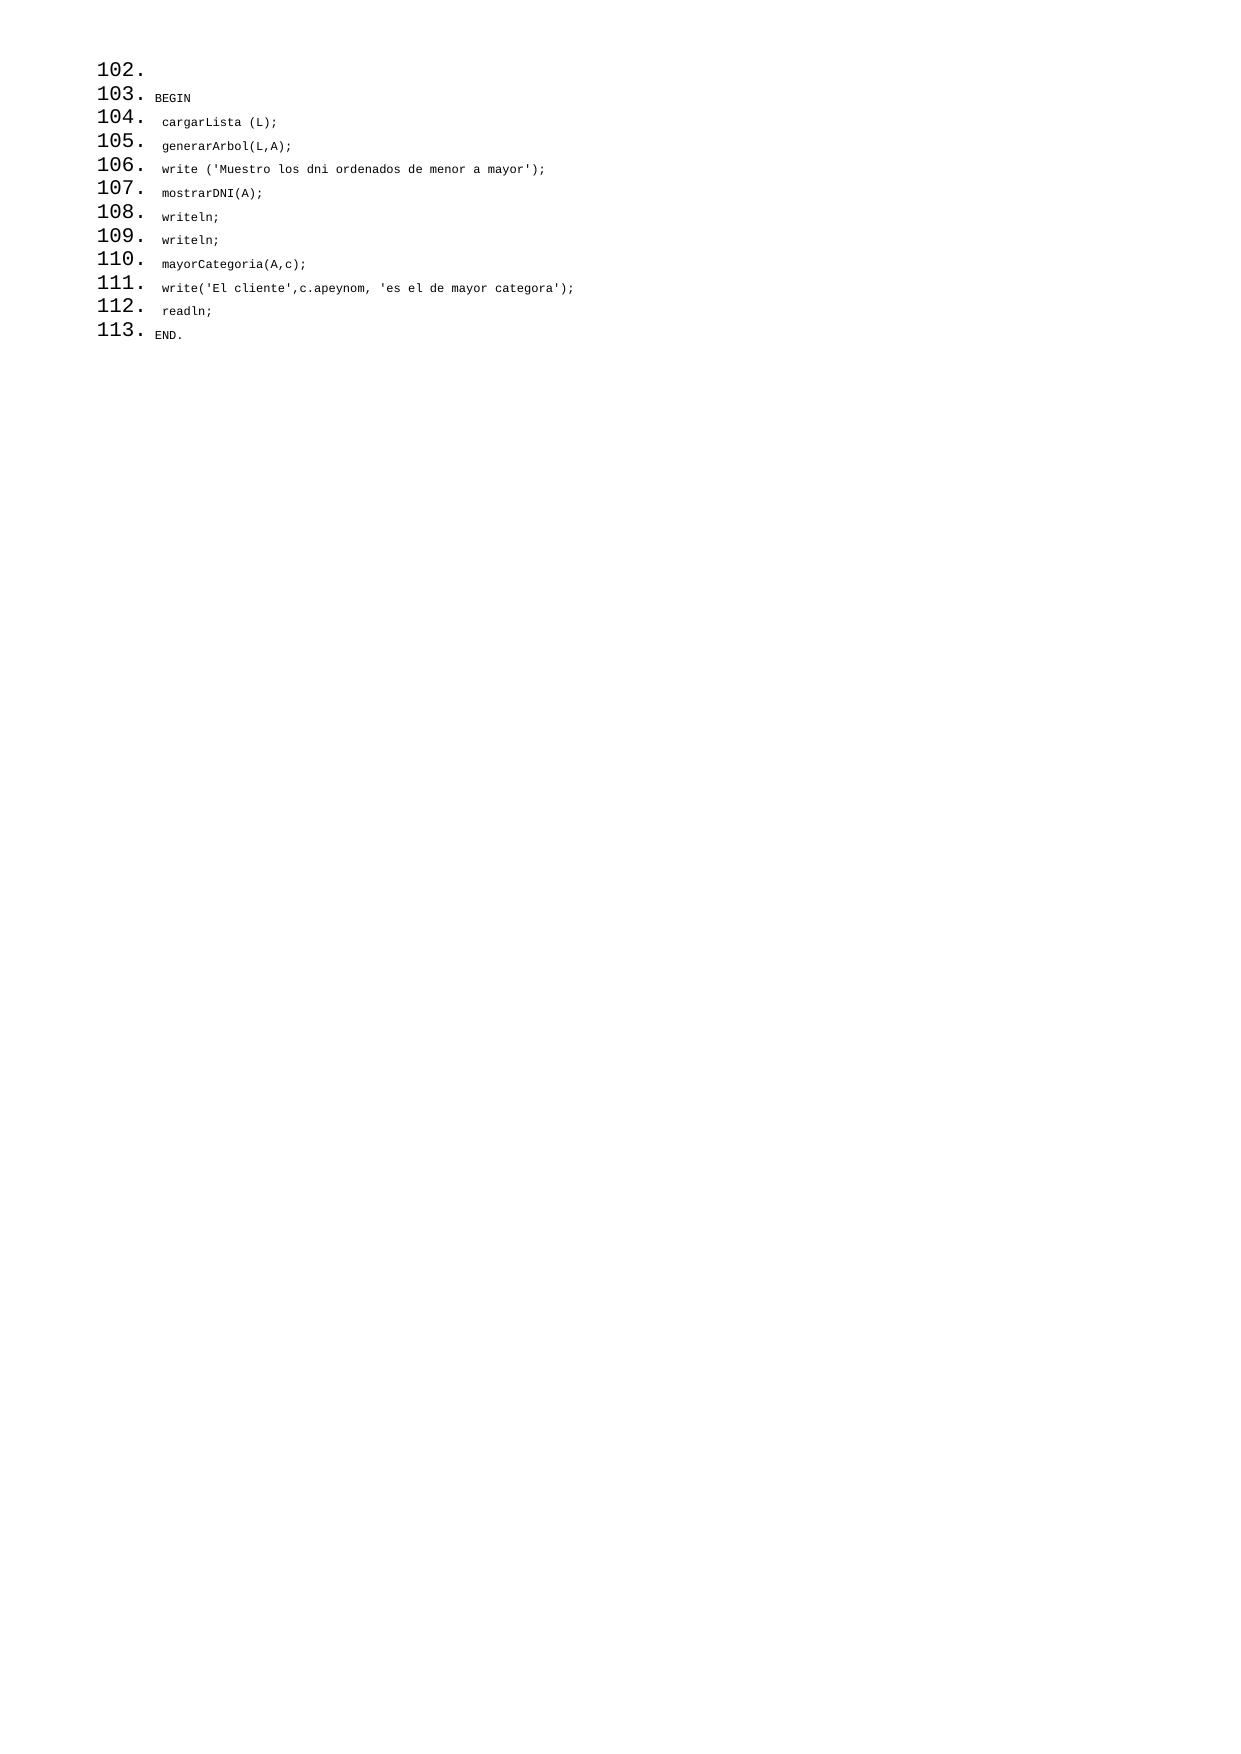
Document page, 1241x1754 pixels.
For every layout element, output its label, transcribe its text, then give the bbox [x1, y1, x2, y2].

list readln; [97, 296, 1181, 319]
list mostrarDNI(A); [97, 177, 1181, 201]
list END. [97, 319, 1181, 343]
list writeln; [97, 201, 1181, 224]
list writeln; [97, 224, 1181, 248]
list cargarLista (L); [97, 106, 1181, 130]
list write('El cliente',c.apeynom, 'es el de mayor categora'); [97, 272, 1181, 296]
list write ('Muestro los dni ordenados de menor a mayor'); [97, 154, 1181, 177]
list mayorCategoria(A,c); [97, 248, 1181, 272]
list generarArbol(L,A); [97, 130, 1181, 154]
list BEGIN [97, 83, 1181, 106]
